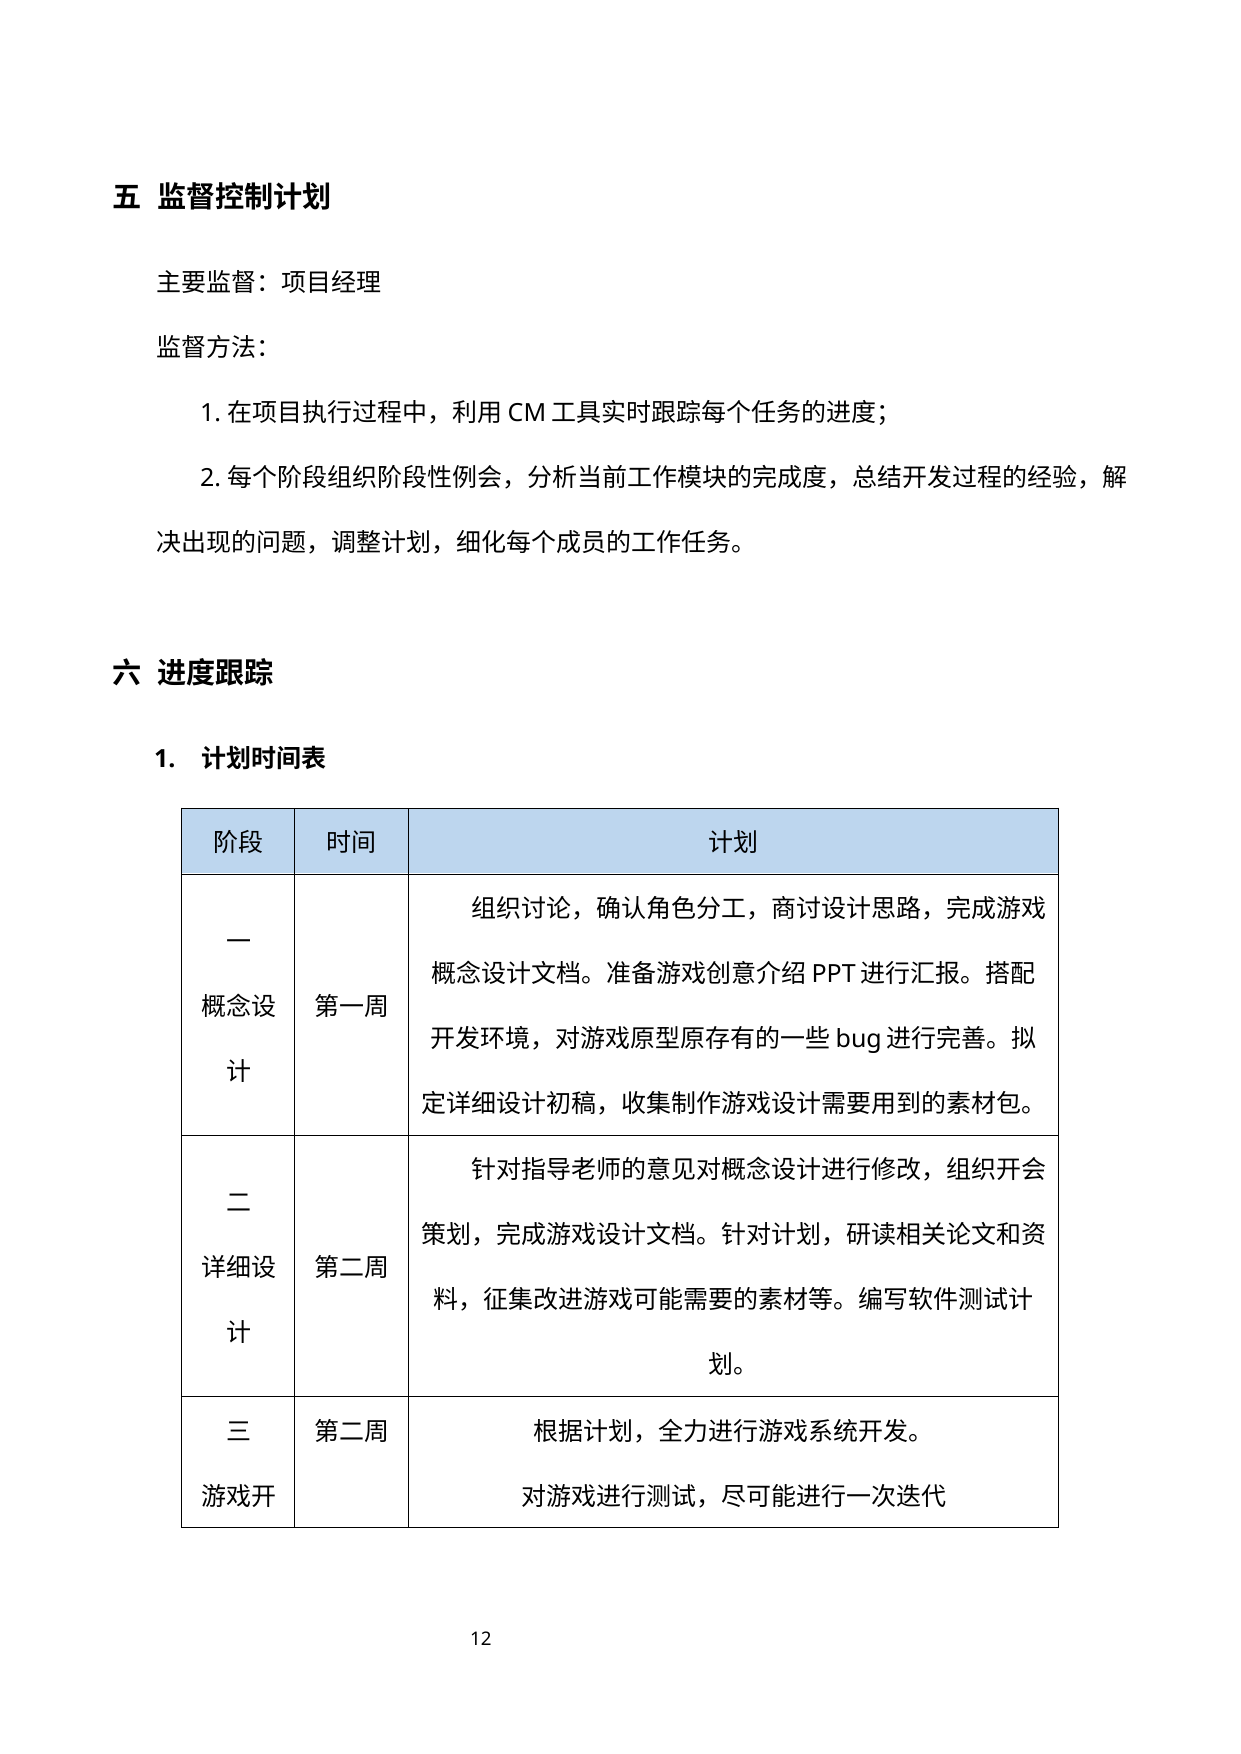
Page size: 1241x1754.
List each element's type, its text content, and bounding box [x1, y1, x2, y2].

table_header 阶段 [182, 809, 294, 873]
subtitle 计划时间表 [154, 724, 1128, 789]
subtitle 监督控制计划 [112, 162, 1128, 227]
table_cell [409, 1397, 1058, 1527]
table_cell 第二周 [295, 1397, 408, 1527]
table_cell 组织讨论，确认角色分工，商讨设计思路，完成游戏概念设计文档。准备游戏创意介绍PPT进行汇报。搭配开发环境，对游戏原型原存有的一些bug进行完善。拟定详细设计初稿，收集制作游戏设计需要用到的素材包。 [409, 875, 1058, 1134]
list 每个阶段组织阶段性例会，分析当前工作模块的完成度，总结开发过程的经验，解决出现的问题，调整计划，细化每个成员的工作任务。 [156, 443, 1128, 573]
text 主要监督：项目经理 [112, 248, 1128, 313]
text 监督方法： [112, 313, 1128, 378]
subtitle 进度跟踪 [112, 638, 1128, 703]
table_cell 第一周 [295, 875, 408, 1134]
table_cell 二 详细设计 [182, 1136, 294, 1396]
table_cell 一 概念设计 [182, 875, 294, 1134]
table_header 计划 [409, 809, 1058, 873]
table_header 时间 [295, 809, 408, 873]
table_cell 第二周 [295, 1136, 408, 1396]
table_cell 针对指导老师的意见对概念设计进行修改，组织开会策划，完成游戏设计文档。针对计划，研读相关论文和资料，征集改进游戏可能需要的素材等。编写软件测试计划。 [409, 1136, 1058, 1396]
table_cell 三 游戏开发 测试 [182, 1397, 294, 1527]
list 在项目执行过程中，利用CM工具实时跟踪每个任务的进度； [156, 378, 1128, 443]
